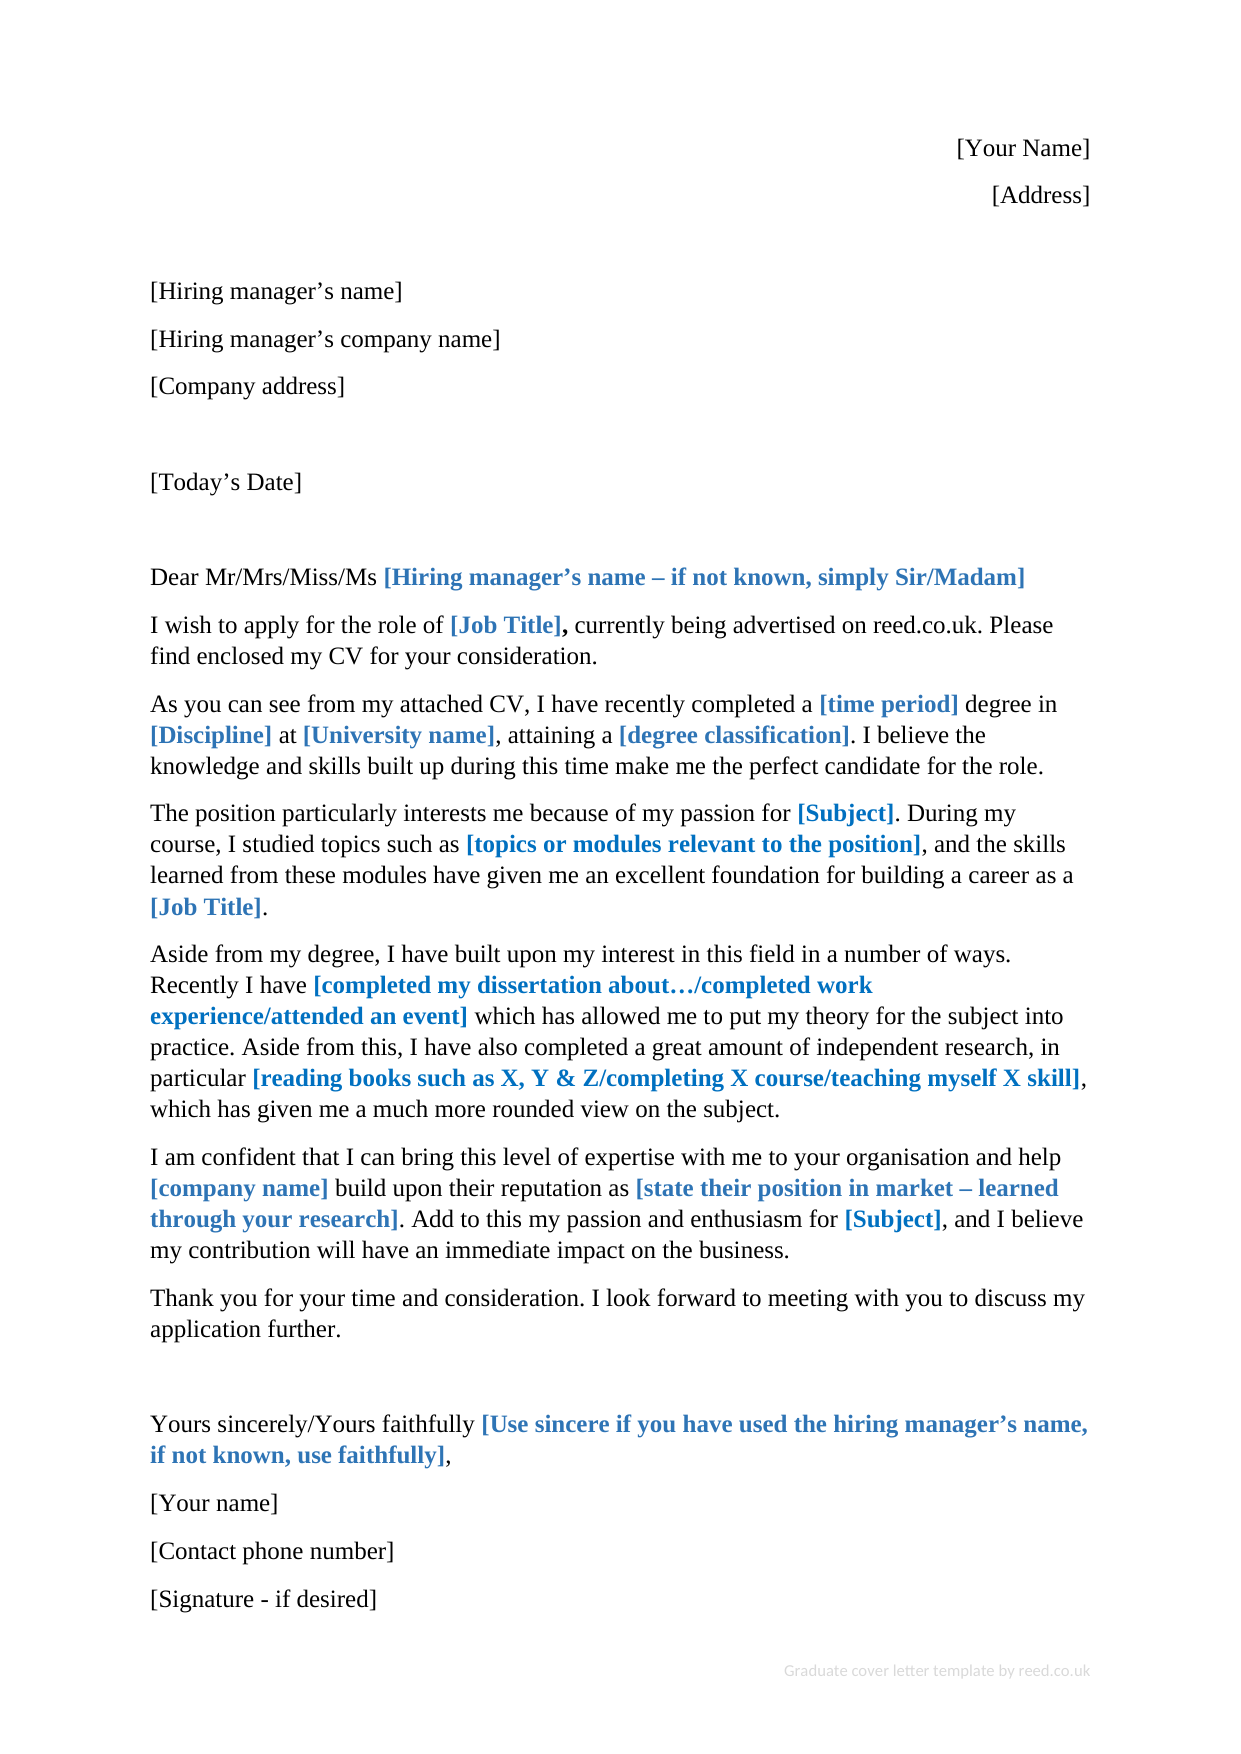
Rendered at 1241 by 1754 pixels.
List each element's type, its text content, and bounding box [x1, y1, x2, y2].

text [Signature - if desired] [150, 1584, 1090, 1612]
text Dear Mr/Mrs/Miss/Ms [Hiring manager’s name – if not known, simply Sir/Madam] [150, 562, 1090, 591]
text Thank you for your time and consideration. I look forward to meeting with you to discuss my application further. [150, 1283, 1090, 1343]
text As you can see from my attached CV, I have recently completed a [time period] degree in [Discipline] at [University name], attaining a [degree classification]. I believe the knowledge and skills built up during this time make me the perfect candidate for the role. [150, 689, 1090, 779]
text [Contact phone number] [150, 1536, 1090, 1565]
text Yours sincerely/Yours faithfully [Use sincere if you have used the hiring manager’s name, if not known, use faithfully], [150, 1409, 1090, 1469]
text [Your Name] [150, 133, 1090, 162]
text Aside from my degree, I have built upon my interest in this field in a number of ways. Recently I have [completed my dissertation about…/completed work experience/attended an event] which has allowed me to put my theory for the subject into practice. Aside from this, I have also completed a great amount of independent research, in particular [reading books such as X, Y & Z/completing X course/teaching myself X skill], which has given me a much more rounded view on the subject. [150, 939, 1090, 1123]
text [Company address] [150, 371, 1090, 400]
text The position particularly interests me because of my passion for [Subject]. During my course, I studied topics such as [topics or modules relevant to the position], and the skills learned from these modules have given me an excellent foundation for building a career as a [Job Title]. [150, 798, 1090, 920]
text [Address] [150, 181, 1090, 209]
text I am confident that I can bring this level of expertise with me to your organisation and help [company name] build upon their reputation as [state their position in market – learned through your research]. Add to this my passion and enthusiasm for [Subject], and I believe my contribution will have an immediate impact on the business. [150, 1142, 1090, 1264]
text I wish to apply for the role of [Job Title], currently being advertised on reed.co.uk. Please find enclosed my CV for your consideration. [150, 610, 1090, 670]
text [Your name] [150, 1488, 1090, 1517]
text [Today’s Date] [150, 467, 1090, 496]
text [Hiring manager’s name] [150, 276, 1090, 305]
text [Hiring manager’s company name] [150, 324, 1090, 352]
